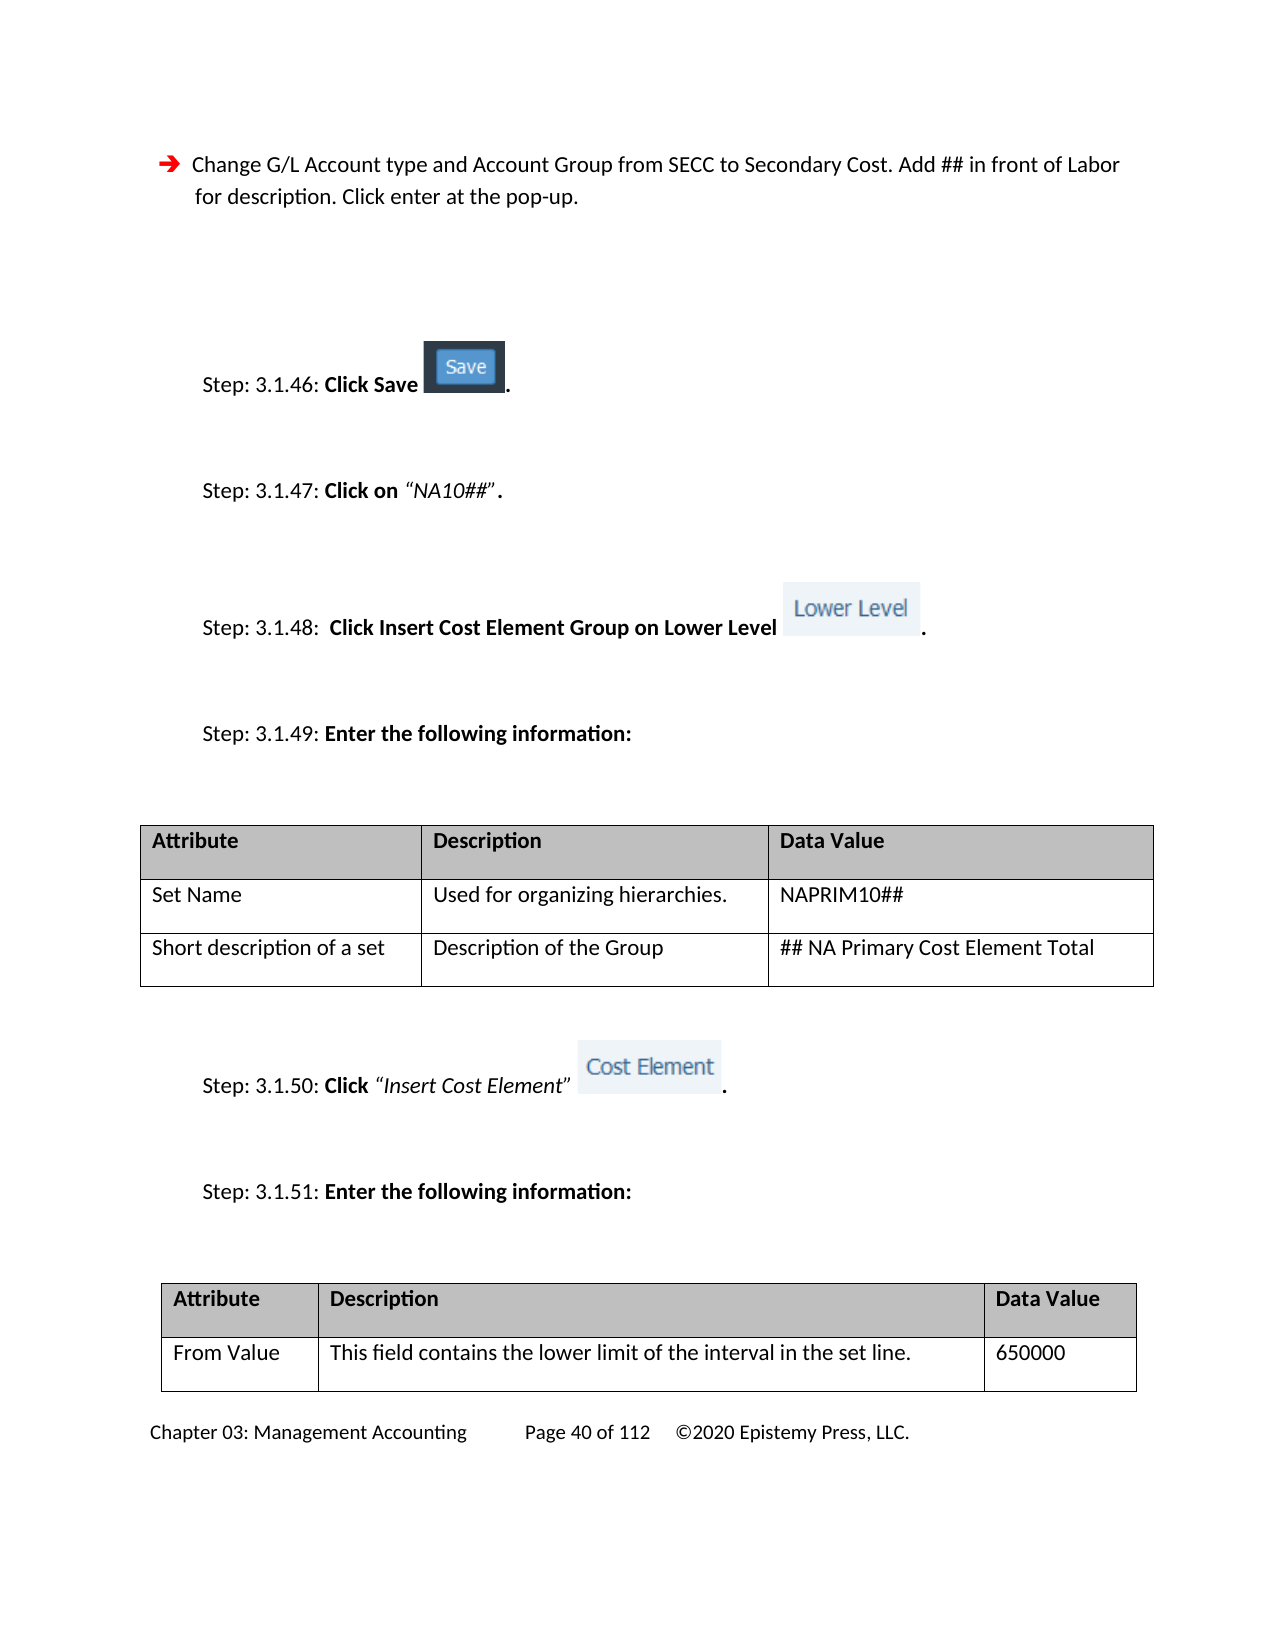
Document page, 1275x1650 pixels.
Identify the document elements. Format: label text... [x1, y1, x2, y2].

table_cell This field contains the lower limit of the interval in the set line. [319, 1338, 984, 1391]
text Click “Insert Cost Element” . [202, 1040, 1125, 1099]
text Click on “NA10##”. [202, 476, 1125, 504]
table_cell From Value [162, 1338, 318, 1391]
table_cell 650000 [985, 1338, 1136, 1391]
text Enter the following information: [202, 1177, 1125, 1205]
table_header Data Value [769, 826, 1153, 879]
text Click Insert Cost Element Group on Lower Level . [202, 582, 1125, 641]
table_header Data Value [985, 1284, 1136, 1337]
picture [577, 1040, 722, 1094]
picture [423, 341, 505, 393]
table_header Description [422, 826, 768, 879]
table_header Attribute [162, 1284, 318, 1337]
text Click Save . [202, 341, 1125, 398]
table_cell Short description of a set [141, 934, 421, 986]
text Change G/L Account type and Account Group from SECC to Secondary Cost. Add ## in front of Labor for description. Click enter at the pop-up. [157, 150, 1125, 210]
table_header Description [319, 1284, 984, 1337]
table_cell Description of the Group [422, 934, 768, 986]
table_cell Used for organizing hierarchies. [422, 880, 768, 932]
picture [783, 582, 921, 636]
table_cell Set Name [141, 880, 421, 932]
table_cell ## NA Primary Cost Element Total [769, 934, 1153, 986]
table_cell NAPRIM10## [769, 880, 1153, 932]
text Enter the following information: [202, 719, 1125, 747]
table_header Attribute [141, 826, 421, 879]
